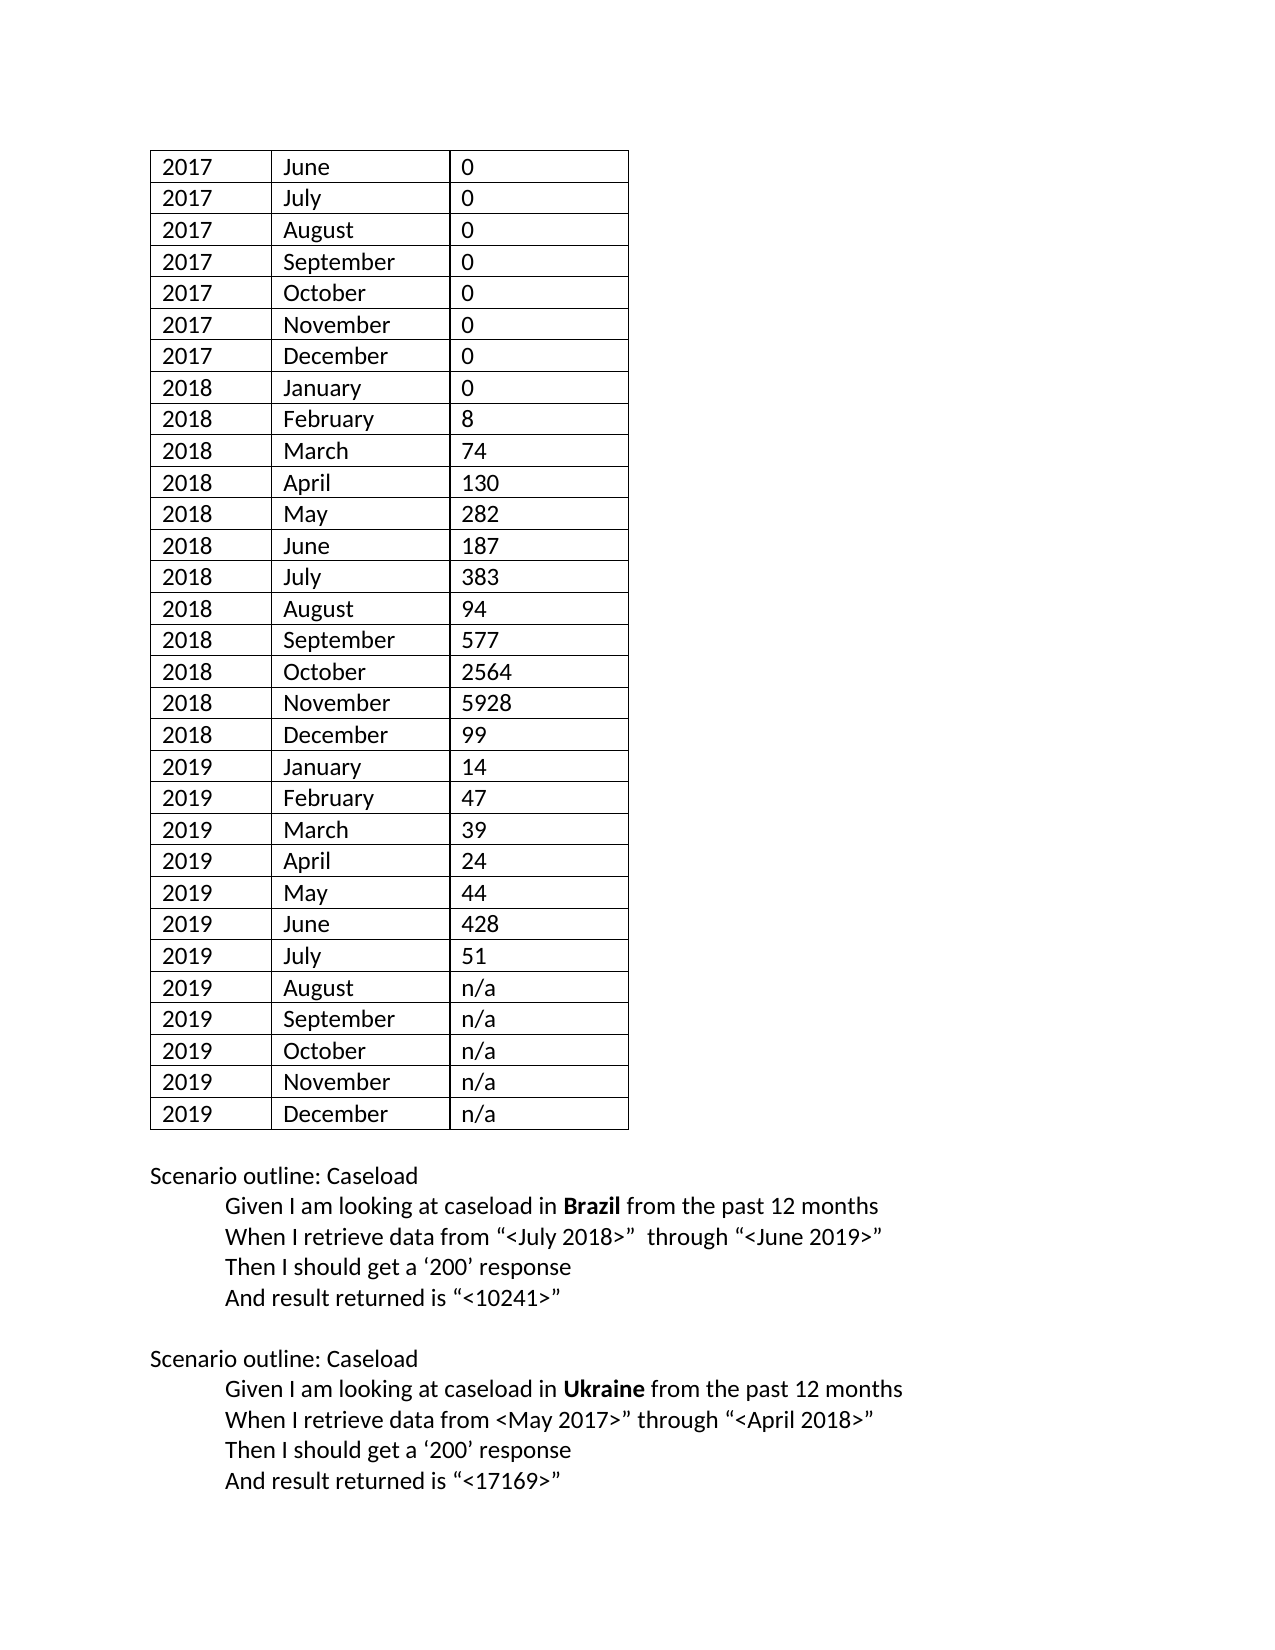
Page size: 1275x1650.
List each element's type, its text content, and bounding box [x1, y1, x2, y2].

table_cell 2019 [151, 877, 271, 907]
table_cell 2019 [151, 909, 271, 939]
table_cell June [272, 530, 449, 560]
table_cell 428 [451, 909, 628, 939]
table_cell 2019 [151, 751, 271, 781]
table_cell 2019 [151, 1098, 271, 1128]
table_cell September [272, 1003, 449, 1034]
table_cell November [272, 1066, 449, 1097]
table_cell June [272, 909, 449, 939]
table_cell 2018 [151, 719, 271, 750]
table_cell January [272, 372, 449, 402]
table_cell March [272, 814, 449, 844]
table_cell November [272, 688, 449, 718]
table_cell March [272, 435, 449, 466]
table_cell 577 [451, 625, 628, 655]
table_cell 130 [451, 467, 628, 497]
table_cell 2018 [151, 625, 271, 655]
text Scenario outline: Caseload [150, 1343, 1125, 1374]
table_cell August [272, 214, 449, 245]
table_cell 2018 [151, 561, 271, 592]
table_cell 2019 [151, 782, 271, 813]
table_cell October [272, 656, 449, 687]
table_cell n/a [451, 1035, 628, 1065]
table_cell 2018 [151, 372, 271, 402]
table_cell n/a [451, 1098, 628, 1128]
table_cell 94 [451, 593, 628, 623]
table_cell 2019 [151, 940, 271, 971]
table_cell October [272, 1035, 449, 1065]
table_cell 2018 [151, 435, 271, 466]
text Given I am looking at caseload in Ukraine from the past 12 months [150, 1374, 1125, 1404]
table_cell September [272, 625, 449, 655]
text When I retrieve data from “<July 2018>” through “<June 2019>” [150, 1221, 1125, 1252]
text Given I am looking at caseload in Brazil from the past 12 months [150, 1191, 1125, 1221]
table_cell August [272, 593, 449, 623]
table_cell April [272, 845, 449, 876]
table_cell February [272, 404, 449, 434]
table_cell 2019 [151, 1066, 271, 1097]
table_cell August [272, 972, 449, 1002]
table_cell July [272, 940, 449, 971]
table_cell 2017 [151, 277, 271, 308]
table_cell 8 [451, 404, 628, 434]
table_cell 0 [451, 214, 628, 245]
table_cell January [272, 751, 449, 781]
table_cell December [272, 340, 449, 371]
table_cell 0 [451, 340, 628, 371]
table_cell 74 [451, 435, 628, 466]
table_cell 2017 [151, 214, 271, 245]
table_cell 2017 [151, 309, 271, 339]
table_cell 2018 [151, 530, 271, 560]
table_cell 2017 [151, 183, 271, 213]
text And result returned is “<17169>” [150, 1465, 1125, 1496]
table_cell 2018 [151, 593, 271, 623]
table_cell 2019 [151, 814, 271, 844]
table_cell May [272, 877, 449, 907]
text Then I should get a ‘200’ response [150, 1252, 1125, 1282]
table_cell 187 [451, 530, 628, 560]
table_cell 2019 [151, 972, 271, 1002]
table_cell 2018 [151, 688, 271, 718]
table_cell July [272, 561, 449, 592]
table_cell 2019 [151, 845, 271, 876]
table_cell 24 [451, 845, 628, 876]
table_cell 383 [451, 561, 628, 592]
table_cell n/a [451, 972, 628, 1002]
table_cell n/a [451, 1003, 628, 1034]
table_cell 2017 [151, 151, 271, 182]
table_cell May [272, 498, 449, 529]
table_cell 0 [451, 183, 628, 213]
table_cell 99 [451, 719, 628, 750]
table_cell July [272, 183, 449, 213]
table_cell September [272, 246, 449, 276]
text Then I should get a ‘200’ response [150, 1435, 1125, 1465]
table_cell December [272, 1098, 449, 1128]
table_cell November [272, 309, 449, 339]
table_cell 39 [451, 814, 628, 844]
table_cell December [272, 719, 449, 750]
table_cell 282 [451, 498, 628, 529]
table_cell 2018 [151, 498, 271, 529]
table_cell 2019 [151, 1003, 271, 1034]
table_cell 0 [451, 309, 628, 339]
table_cell 0 [451, 151, 628, 182]
table_cell April [272, 467, 449, 497]
table_cell 47 [451, 782, 628, 813]
table_cell 2017 [151, 340, 271, 371]
table_cell October [272, 277, 449, 308]
table_cell 2018 [151, 404, 271, 434]
table_cell 44 [451, 877, 628, 907]
table_cell 0 [451, 277, 628, 308]
table_cell June [272, 151, 449, 182]
table_cell 5928 [451, 688, 628, 718]
table_cell 0 [451, 372, 628, 402]
table_cell 51 [451, 940, 628, 971]
table_cell 0 [451, 246, 628, 276]
text When I retrieve data from <May 2017>” through “<April 2018>” [150, 1404, 1125, 1435]
text Scenario outline: Caseload [150, 1160, 1125, 1191]
text And result returned is “<10241>” [150, 1282, 1125, 1313]
table_cell February [272, 782, 449, 813]
table_cell 2018 [151, 467, 271, 497]
table_cell n/a [451, 1066, 628, 1097]
table_cell 2018 [151, 656, 271, 687]
table_cell 2017 [151, 246, 271, 276]
table_cell 2564 [451, 656, 628, 687]
table_cell 14 [451, 751, 628, 781]
table_cell 2019 [151, 1035, 271, 1065]
